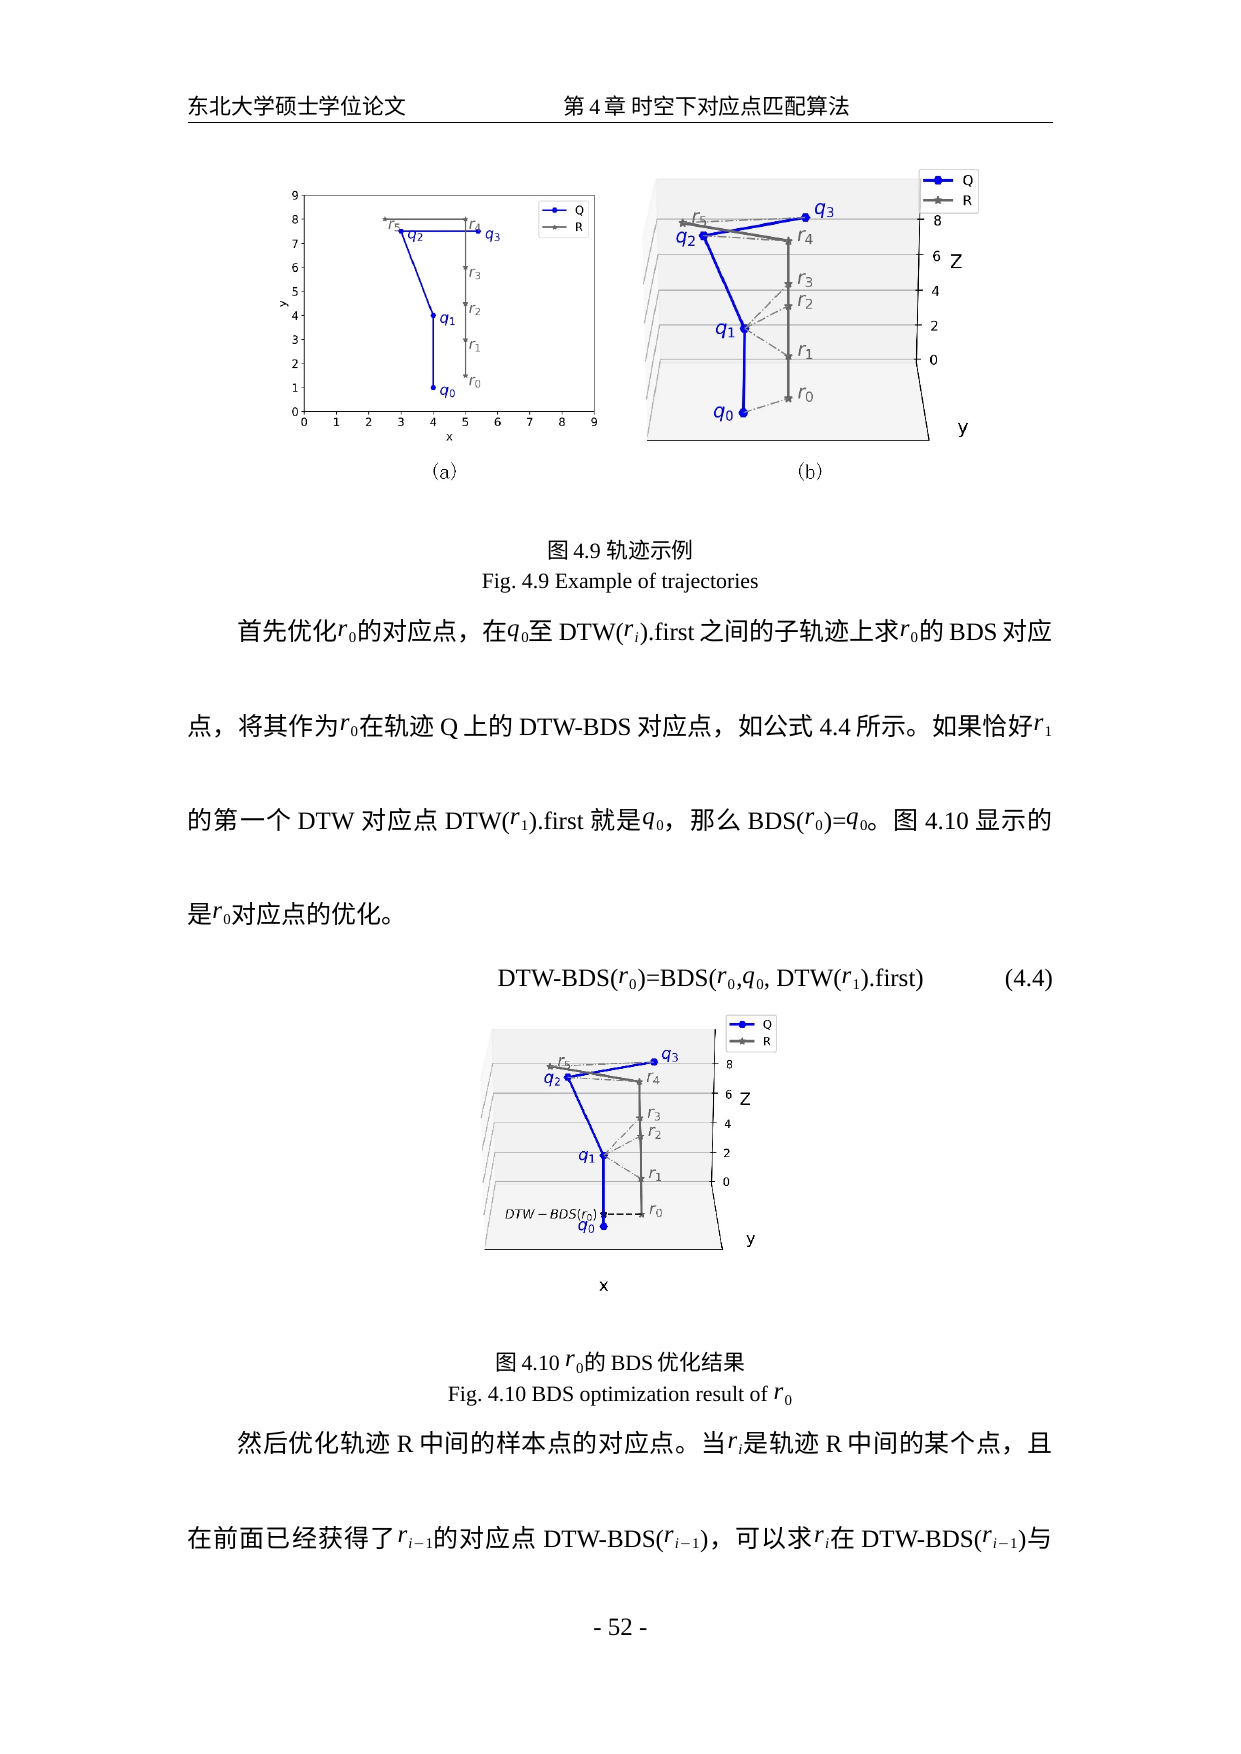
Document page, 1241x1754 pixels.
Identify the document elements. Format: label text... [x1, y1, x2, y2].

text 图4.9 轨迹示例 [187, 532, 1053, 565]
text 首先优化的对应点，在至DTW().first之间的子轨迹上求的BDS对应点，将其作为在轨迹Q上的DTW-BDS对应点，如公式4.4所示。如果恰好的第一个DTW对应点DTW().first就是，那么BDS()=。图4.10显示的是对应点的优化。 [187, 597, 1053, 945]
text DTW-BDS()=BDS(,, DTW().first) (4.4) [187, 961, 1053, 994]
text Fig. 4.10 BDS optimization result of [187, 1377, 1053, 1409]
picture [257, 162, 983, 492]
picture [451, 1006, 789, 1303]
text 图4.10 的BDS优化结果 [187, 1344, 1053, 1377]
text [187, 1409, 1053, 1569]
text Fig. 4.9 Example of trajectories [187, 565, 1053, 597]
